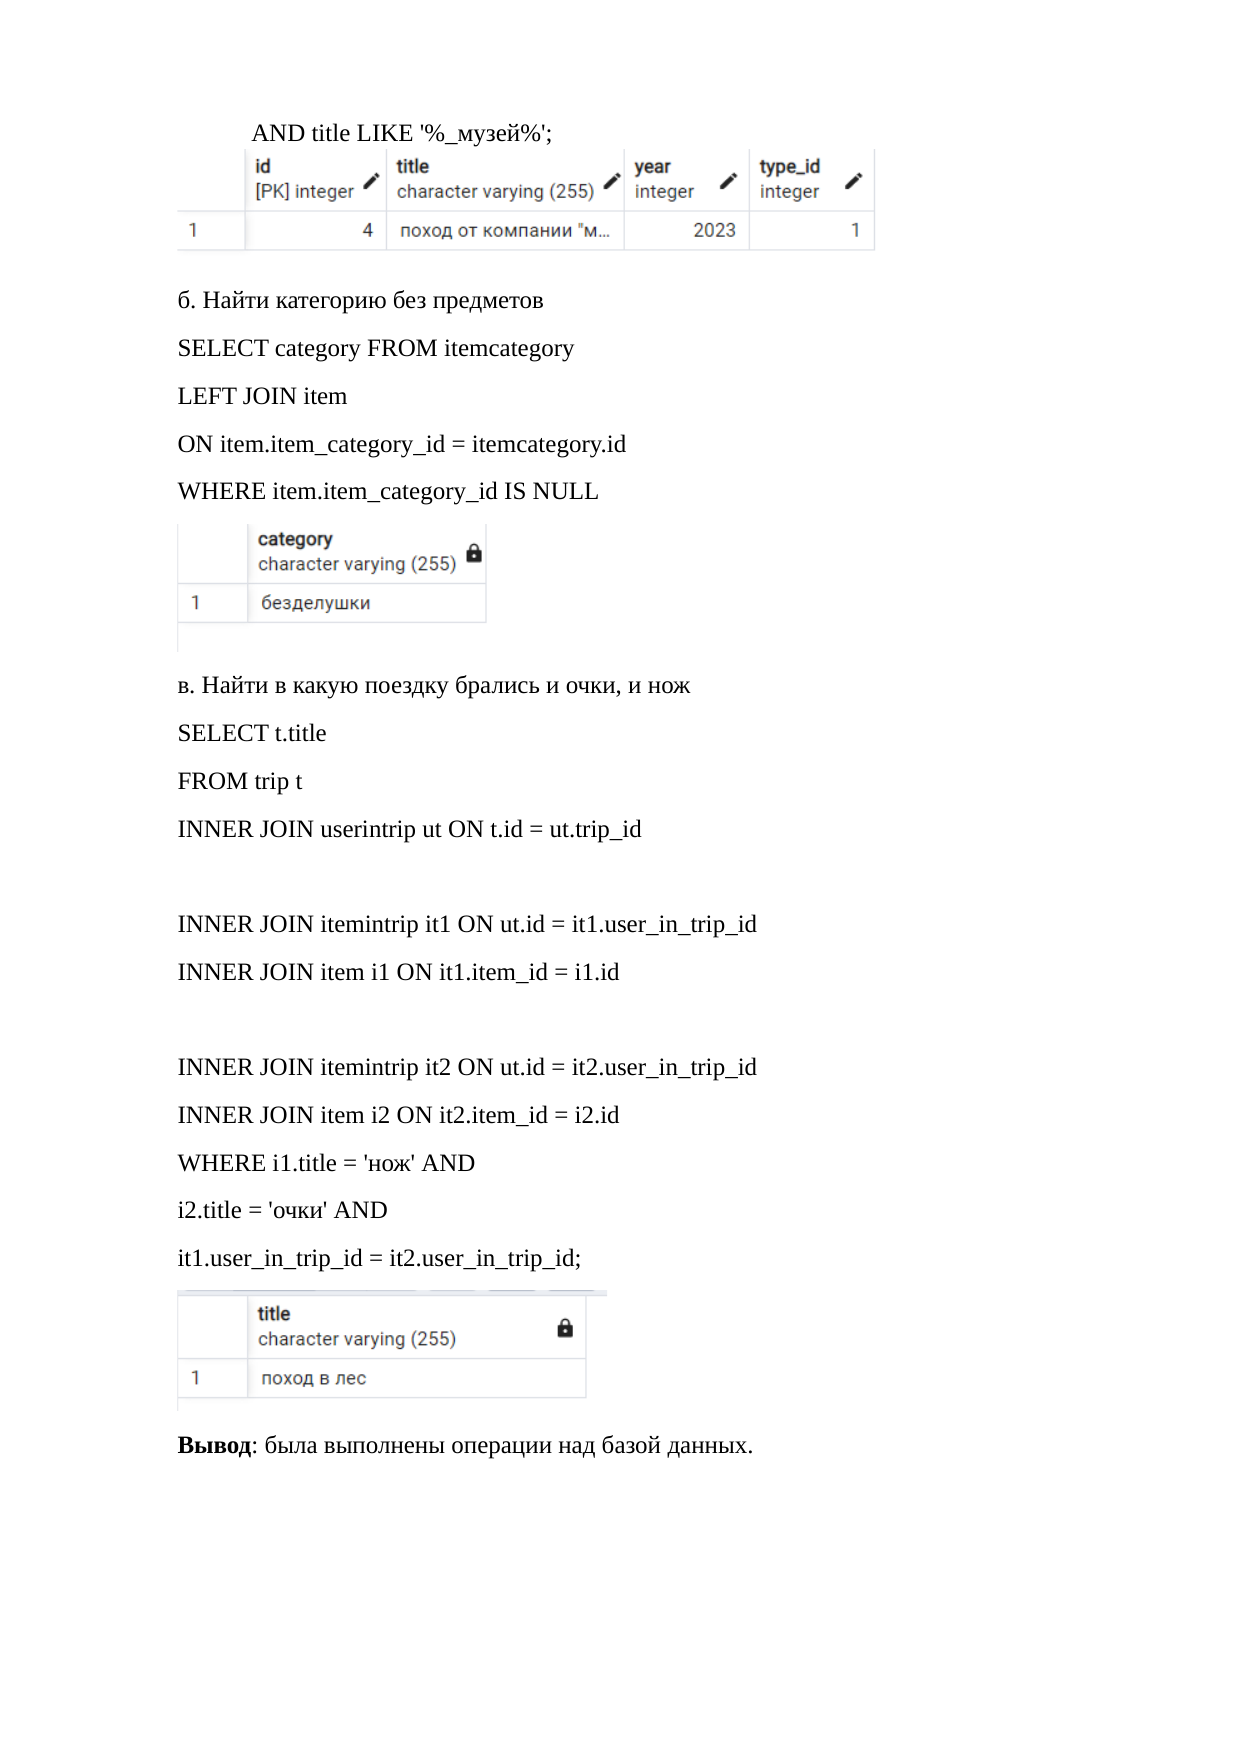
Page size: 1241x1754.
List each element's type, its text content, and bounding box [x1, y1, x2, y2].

picture [177, 524, 488, 652]
text it1.user_in_trip_id = it2.user_in_trip_id; [177, 1243, 1152, 1272]
text WHERE item.item_category_id IS NULL [177, 476, 1152, 505]
picture [177, 1290, 608, 1411]
text INNER JOIN item i2 ON it2.item_id = i2.id [177, 1100, 1152, 1129]
text LEFT JOIN item [177, 381, 1152, 410]
text INNER JOIN itemintrip it2 ON ut.id = it2.user_in_trip_id [177, 1052, 1152, 1081]
text SELECT category FROM itemcategory [177, 333, 1152, 362]
text Вывод: была выполнены операции над базой данных. [177, 1430, 1152, 1458]
picture [177, 149, 894, 267]
text INNER JOIN item i1 ON it1.item_id = i1.id [177, 957, 1152, 986]
text INNER JOIN itemintrip it1 ON ut.id = it1.user_in_trip_id [177, 909, 1152, 938]
text в. Найти в какую поездку брались и очки, и нож [177, 671, 1152, 699]
text INNER JOIN userintrip ut ON t.id = ut.trip_id [177, 814, 1152, 842]
text i2.title = 'очки' AND [177, 1195, 1152, 1224]
text SELECT t.title [177, 718, 1152, 747]
text WHERE i1.title = 'нож' AND [177, 1148, 1152, 1176]
text б. Найти категорию без предметов [177, 286, 1152, 314]
text FROM trip t [177, 766, 1152, 795]
text ON item.item_category_id = itemcategory.id [177, 429, 1152, 457]
